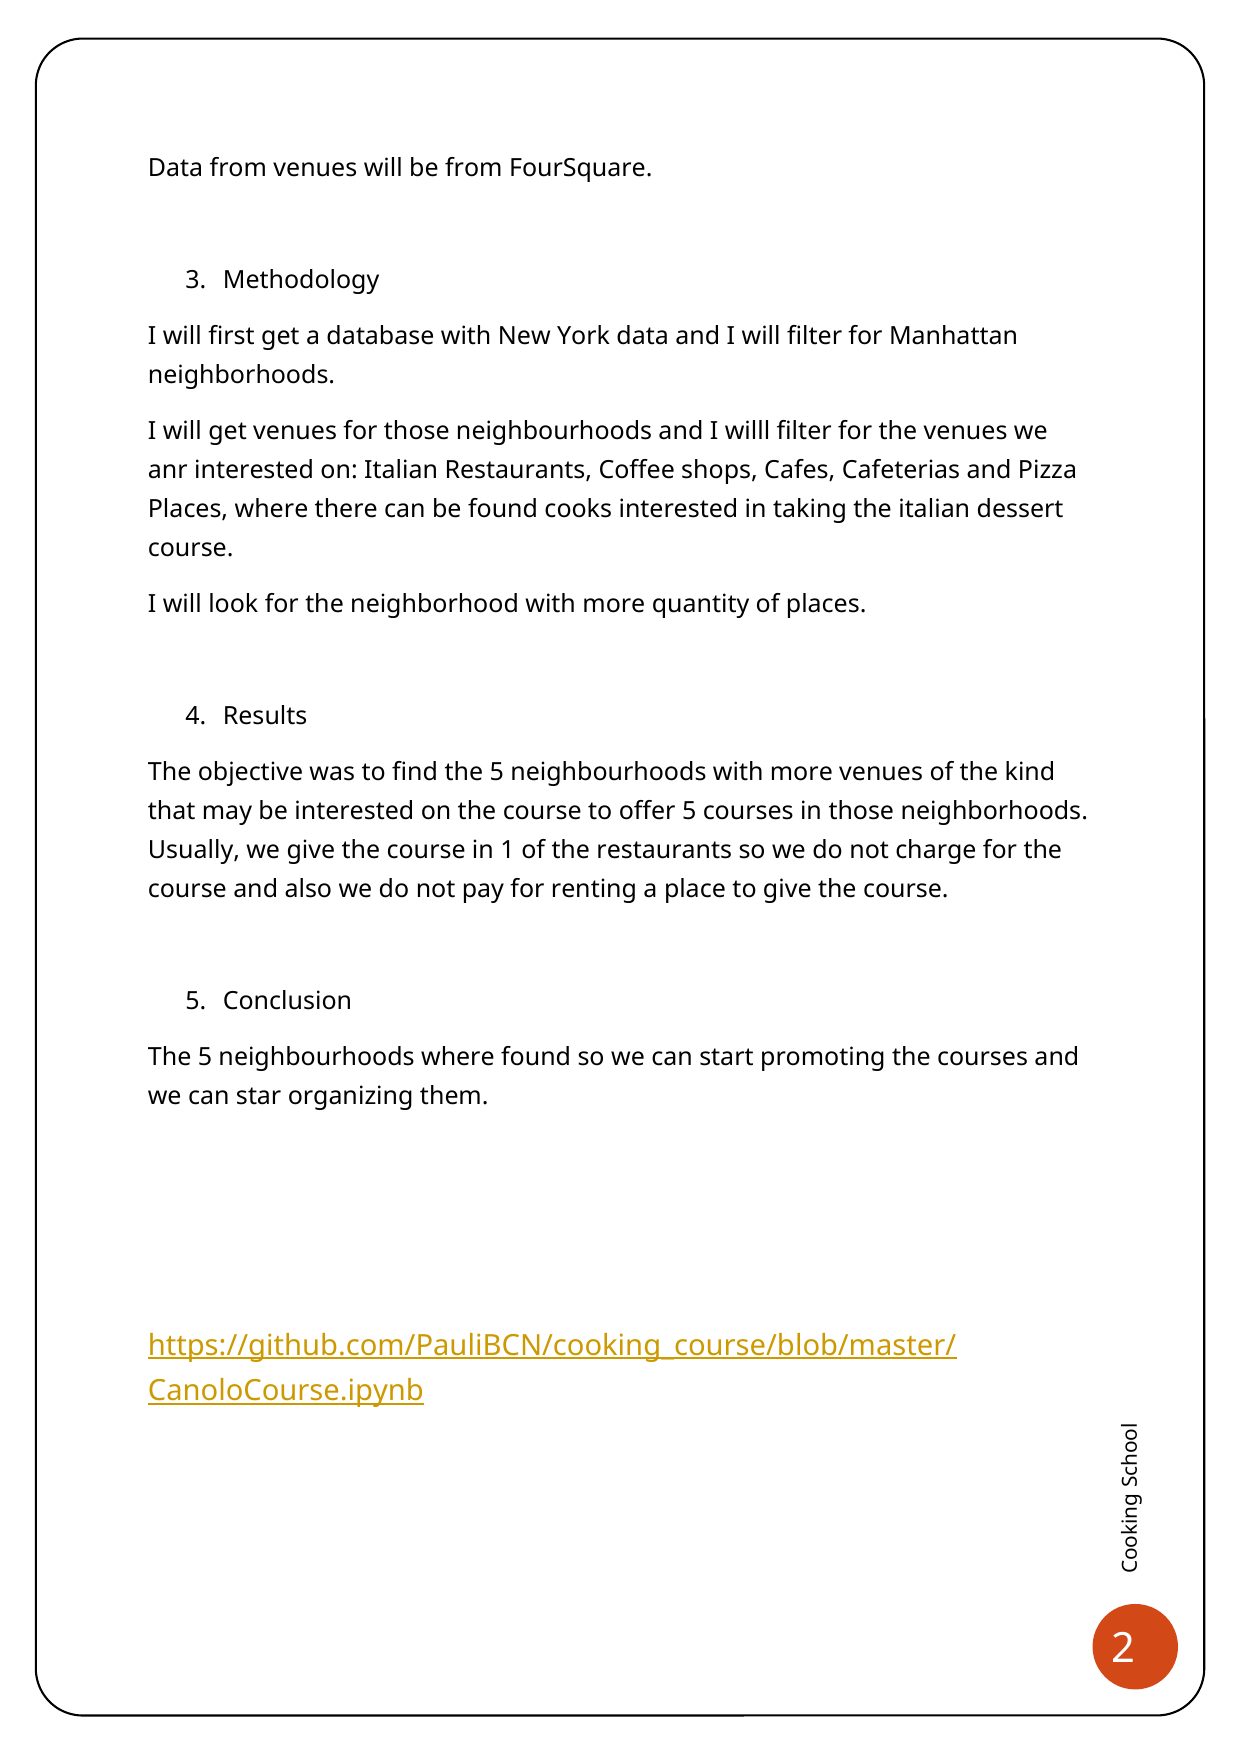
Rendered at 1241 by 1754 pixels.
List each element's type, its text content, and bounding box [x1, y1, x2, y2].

text I will look for the neighborhood with more quantity of places. [148, 586, 1092, 620]
text The objective was to find the 5 neighbourhoods with more venues of the kind that may be interested on the course to offer 5 courses in those neighborhoods. Usually, we give the course in 1 of the restaurants so we do not charge for the course and also we do not pay for renting a place to give the course. [148, 753, 1092, 905]
list Results [185, 697, 1092, 732]
text I will get venues for those neighbourhoods and I willl filter for the venues we anr interested on: Italian Restaurants, Coffee shops, Cafes, Cafeterias and Pizza Places, where there can be found cooks interested in taking the italian dessert course. [148, 412, 1092, 564]
text I will first get a database with New York data and I will filter for Manhattan neighborhoods. [148, 317, 1092, 391]
text https://github.com/PauliBCN/cooking_course/blob/master/CanoloCourse.ipynb [148, 1324, 1092, 1409]
text The 5 neighbourhoods where found so we can start promoting the courses and we can star organizing them. [148, 1038, 1092, 1112]
list Conclusion [185, 982, 1092, 1017]
list Methodology [185, 262, 1092, 296]
text Data from venues will be from FourSquare. [148, 150, 1092, 184]
